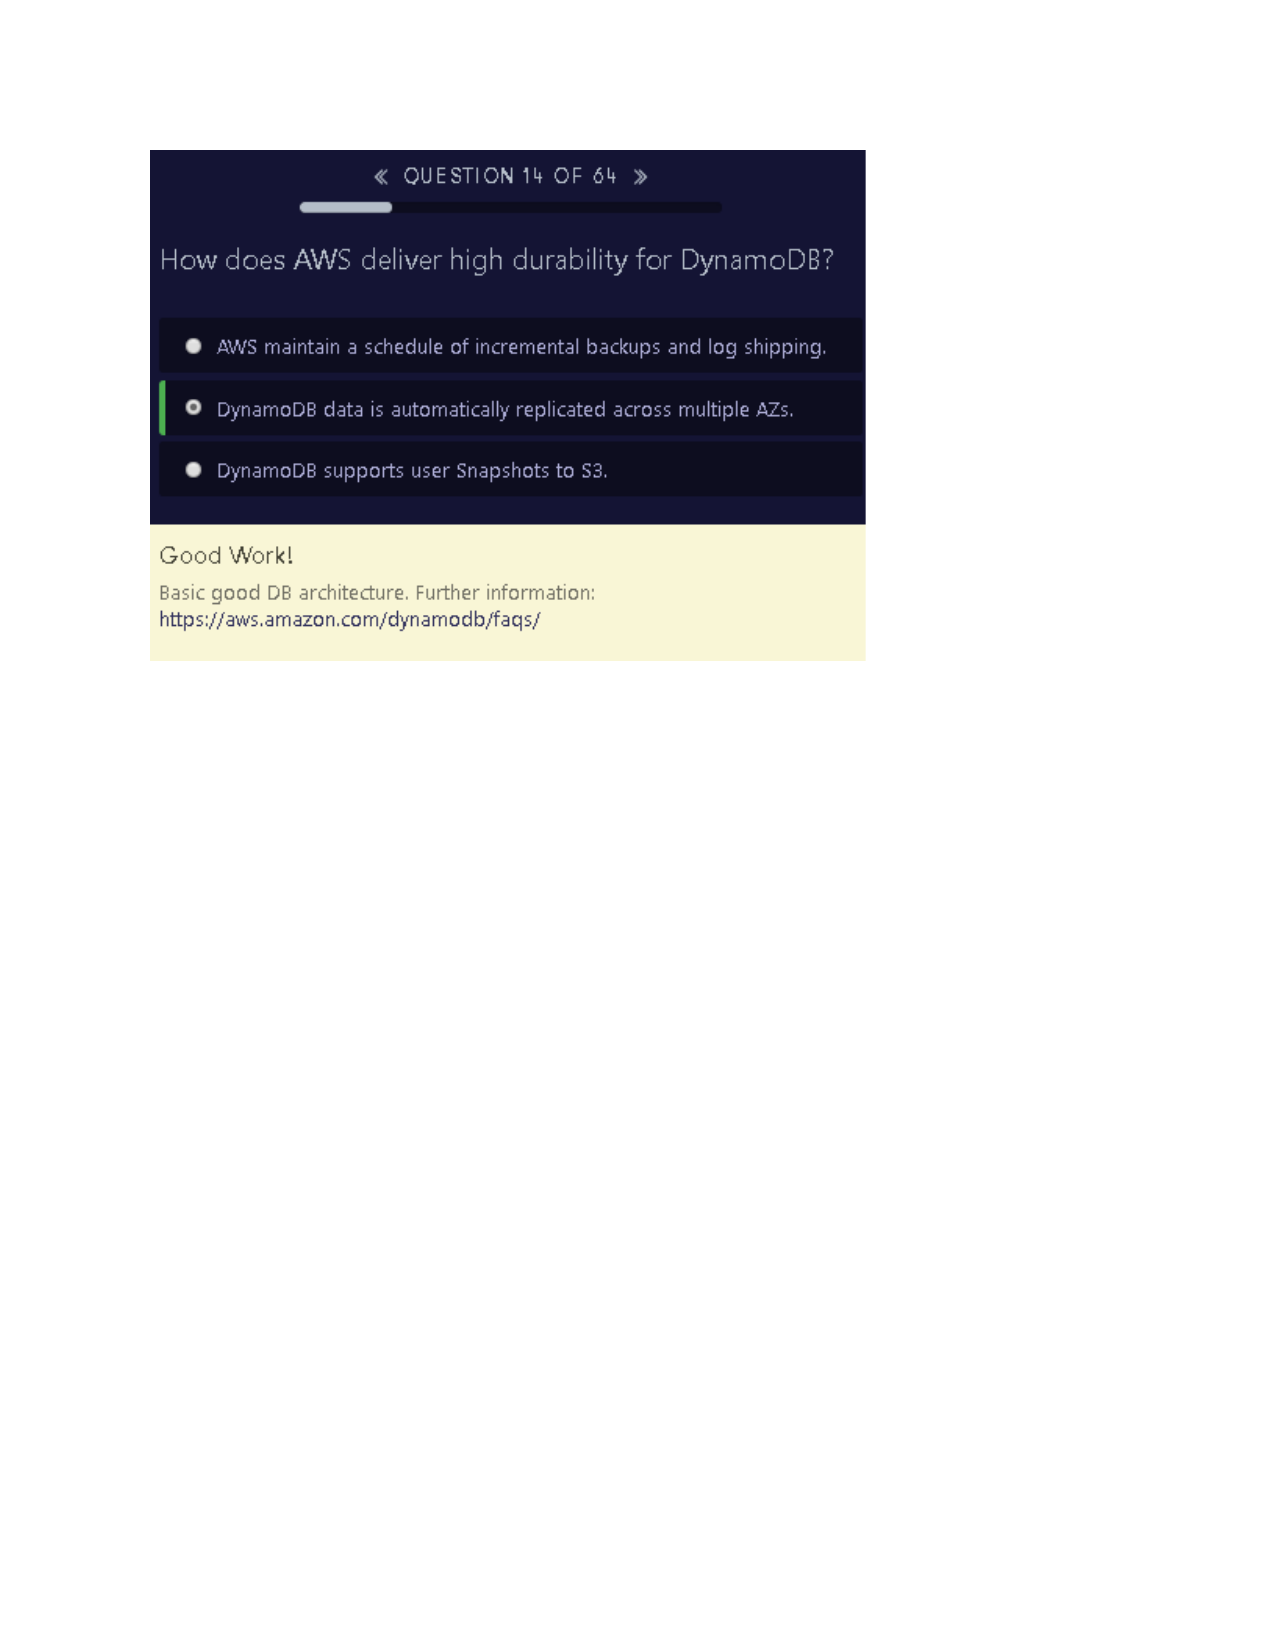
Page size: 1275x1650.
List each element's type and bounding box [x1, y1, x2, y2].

picture [150, 150, 866, 661]
